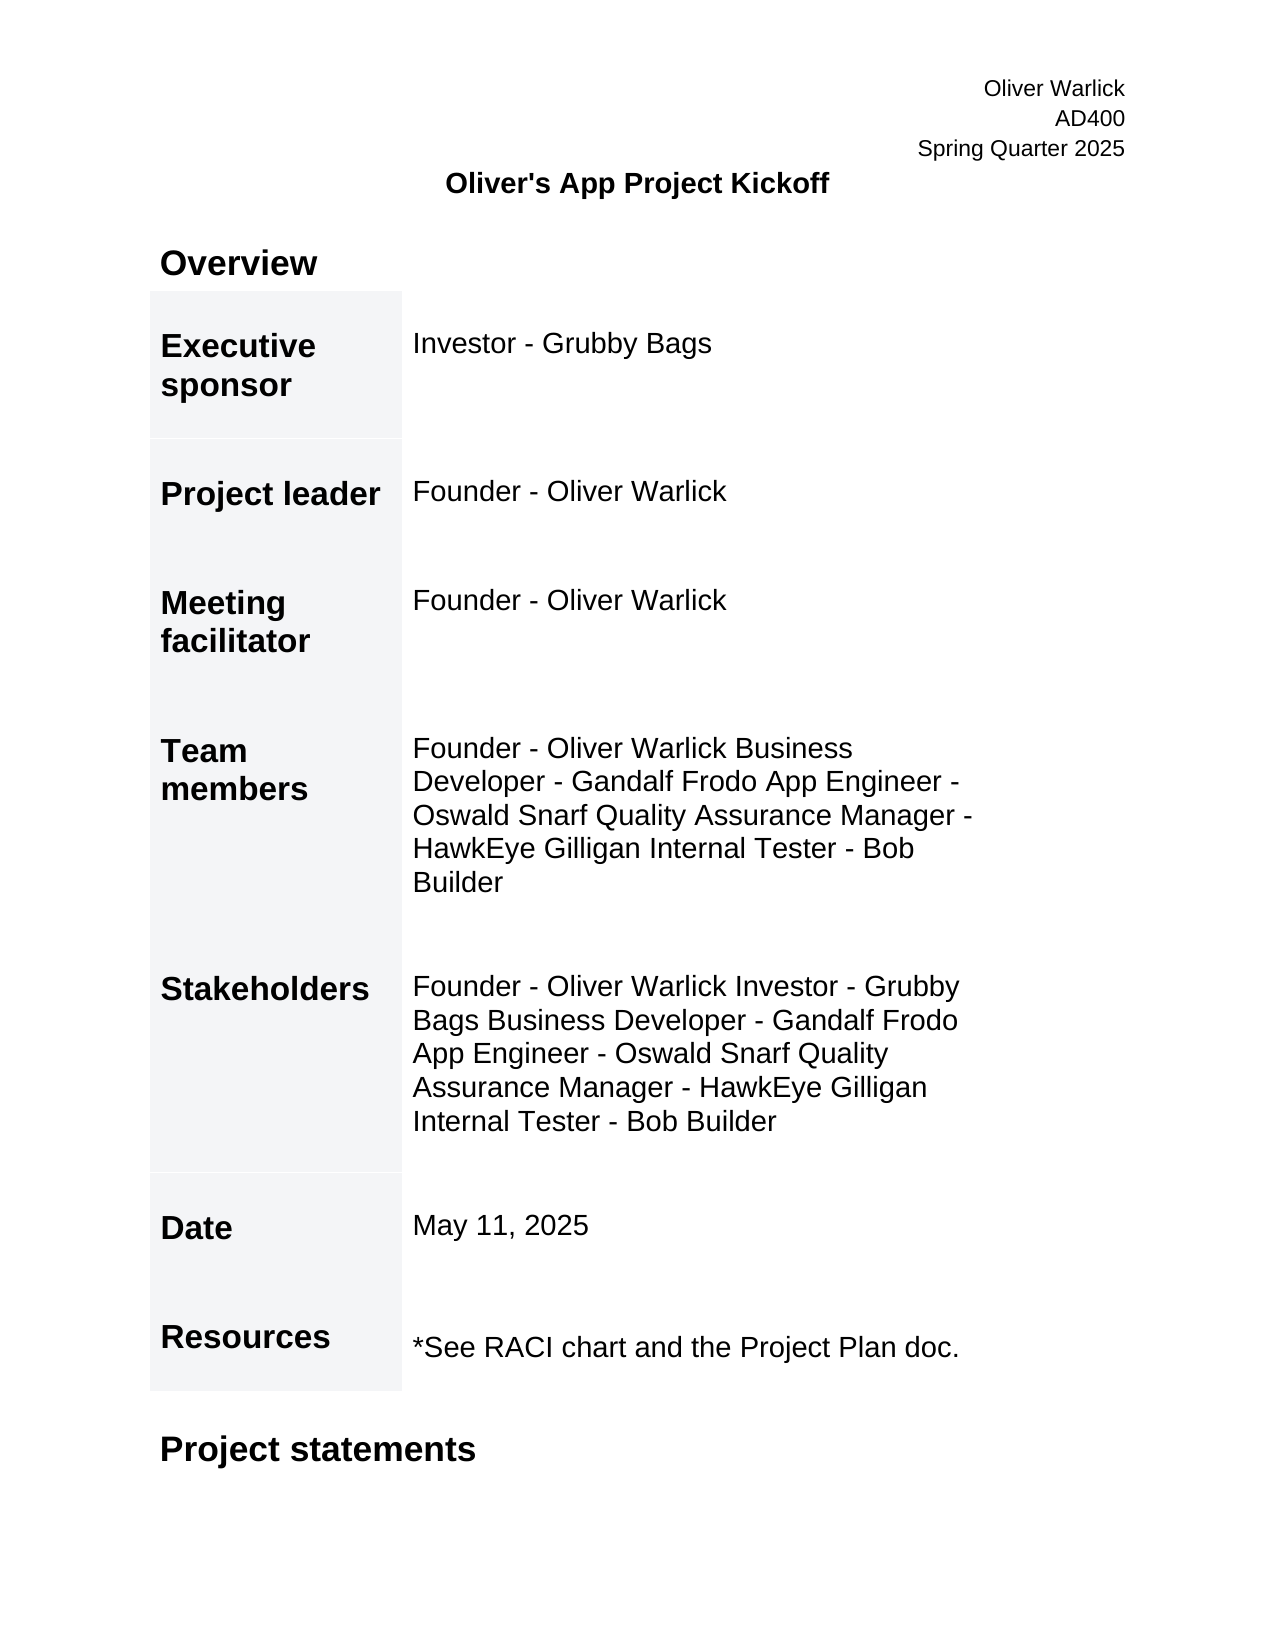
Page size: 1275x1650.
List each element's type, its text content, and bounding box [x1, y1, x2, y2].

table_header Investor - Grubby Bags [402, 291, 996, 438]
table_cell Meeting facilitator [150, 548, 402, 695]
subtitle Overview [150, 242, 1125, 282]
subtitle Project statements [150, 1428, 1125, 1469]
table_cell Founder - Oliver Warlick [402, 548, 996, 695]
table_cell Project leader [150, 439, 402, 548]
table_cell Stakeholders [150, 934, 402, 1172]
text Oliver's App Project Kickoff [150, 166, 1125, 199]
table_cell Resources [150, 1282, 402, 1391]
table_cell Founder - Oliver Warlick Business Developer - Gandalf Frodo App Engineer - Oswald Snarf Quality Assurance Manager - HawkEye Gilligan Internal Tester - Bob Builder [402, 695, 996, 934]
table_cell Founder - Oliver Warlick [402, 439, 996, 548]
table_cell Team members [150, 695, 402, 934]
table_header Executive sponsor [150, 291, 402, 438]
table_cell *See RACI chart and the Project Plan doc. [402, 1282, 996, 1391]
table_cell Founder - Oliver Warlick Investor - Grubby Bags Business Developer - Gandalf Frodo App Engineer - Oswald Snarf Quality Assurance Manager - HawkEye Gilligan Internal Tester - Bob Builder [402, 934, 996, 1172]
table_cell Date [150, 1173, 402, 1282]
table_cell May 11, 2025 [402, 1173, 996, 1282]
